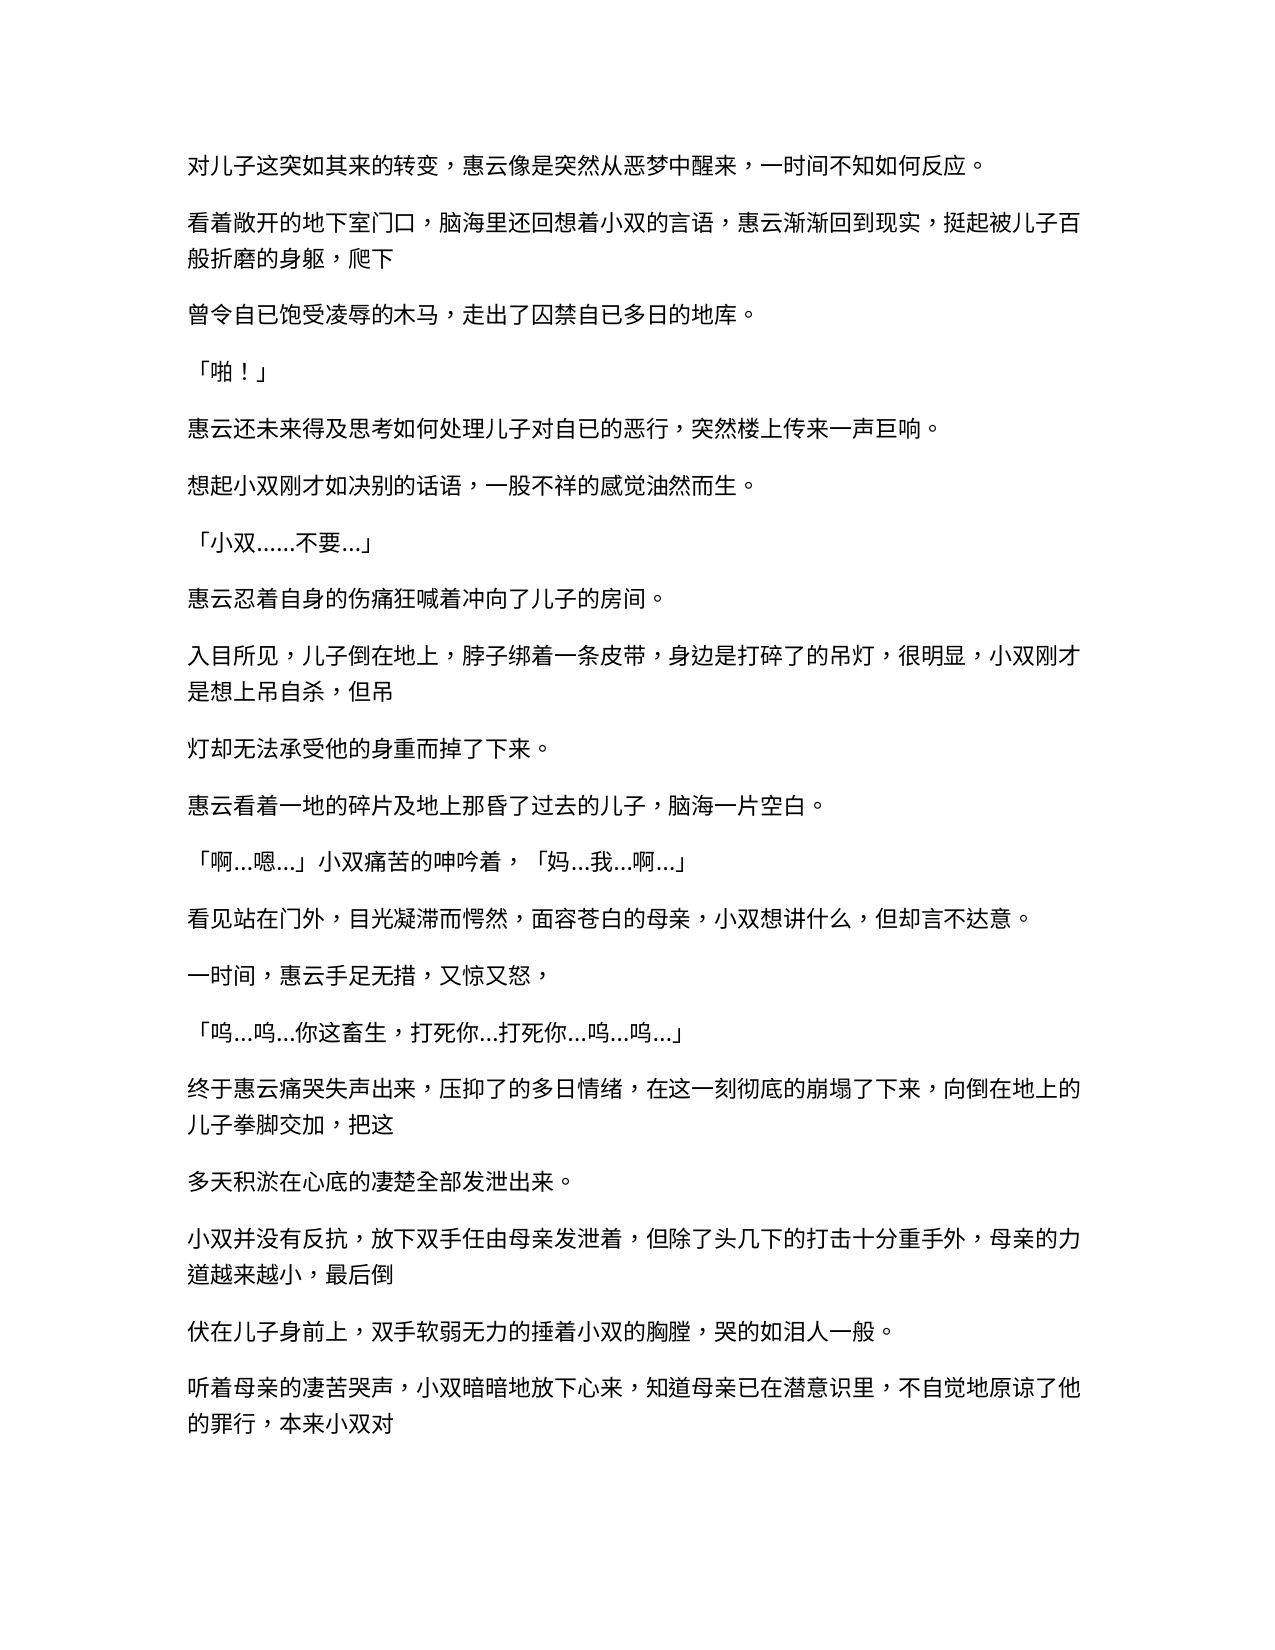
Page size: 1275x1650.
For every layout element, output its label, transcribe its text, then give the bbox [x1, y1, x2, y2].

text 「啪！」 [187, 356, 1087, 387]
text 伏在儿子身前上，双手软弱无力的捶着小双的胸膛，哭的如泪人一般。 [187, 1316, 1087, 1347]
text 对儿子这突如其来的转变，惠云像是突然从恶梦中醒来，一时间不知如何反应。 [187, 150, 1087, 181]
text 「小双……不要…」 [187, 527, 1087, 558]
text 「呜…呜…你这畜生，打死你…打死你…呜…呜…」 [187, 1017, 1087, 1048]
text 看见站在门外，目光凝滞而愕然，面容苍白的母亲，小双想讲什么，但却言不达意。 [187, 903, 1087, 934]
text 「啊…嗯…」小双痛苦的呻吟着，「妈…我…啊…」 [187, 846, 1087, 878]
text 看着敞开的地下室门口，脑海里还回想着小双的言语，惠云渐渐回到现实，挺起被儿子百般折磨的身躯，爬下 [187, 207, 1087, 274]
text 惠云还未来得及思考如何处理儿子对自已的恶行，突然楼上传来一声巨响。 [187, 413, 1087, 444]
text 想起小双刚才如决别的话语，一股不祥的感觉油然而生。 [187, 470, 1087, 501]
text 入目所见，儿子倒在地上，脖子绑着一条皮带，身边是打碎了的吊灯，很明显，小双刚才是想上吊自杀，但吊 [187, 640, 1087, 707]
text 惠云忍着自身的伤痛狂喊着冲向了儿子的房间。 [187, 583, 1087, 614]
text 终于惠云痛哭失声出来，压抑了的多日情绪，在这一刻彻底的崩塌了下来，向倒在地上的儿子拳脚交加，把这 [187, 1073, 1087, 1141]
text 惠云看着一地的碎片及地上那昏了过去的儿子，脑海一片空白。 [187, 789, 1087, 821]
text 灯却无法承受他的身重而掉了下来。 [187, 733, 1087, 764]
text 多天积淤在心底的凄楚全部发泄出来。 [187, 1166, 1087, 1197]
text 曾令自已饱受凌辱的木马，走出了囚禁自已多日的地库。 [187, 299, 1087, 331]
text 听着母亲的凄苦哭声，小双暗暗地放下心来，知道母亲已在潜意识里，不自觉地原谅了他的罪行，本来小双对 [187, 1372, 1087, 1439]
text 一时间，惠云手足无措，又惊又怒， [187, 960, 1087, 991]
text 小双并没有反抗，放下双手任由母亲发泄着，但除了头几下的打击十分重手外，母亲的力道越来越小，最后倒 [187, 1223, 1087, 1290]
